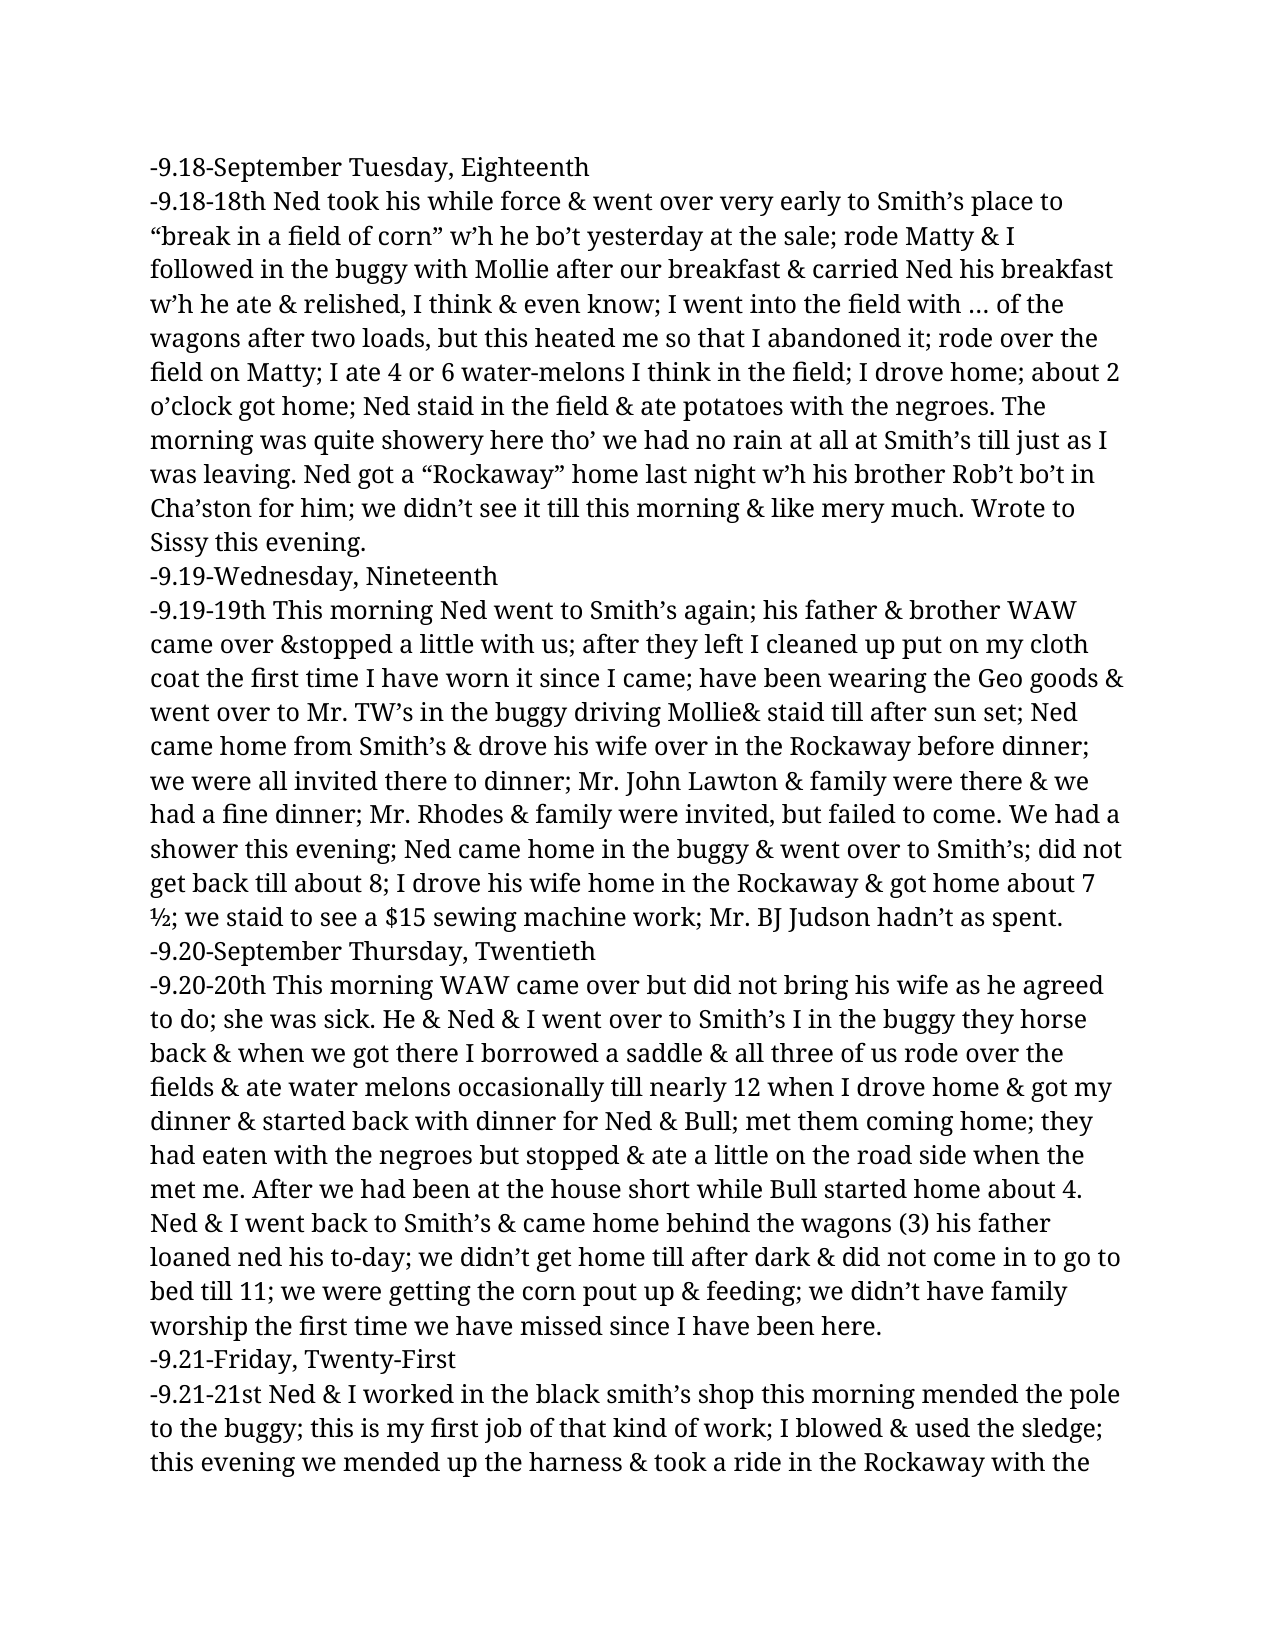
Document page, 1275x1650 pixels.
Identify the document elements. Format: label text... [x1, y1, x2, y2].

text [150, 1376, 1125, 1478]
text -9.20-September Thursday, Twentieth [150, 933, 1125, 967]
text -9.20-20th This morning WAW came over but did not bring his wife as he agreed to do; she was sick. He & Ned & I went over to Smith’s I in the buggy they horse back & when we got there I borrowed a saddle & all three of us rode over the fields & ate water melons occasionally till nearly 12 when I drove home & got my dinner & started back with dinner for Ned & Bull; met them coming home; they had eaten with the negroes but stopped & ate a little on the road side when the met me. After we had been at the house short while Bull started home about 4. Ned & I went back to Smith’s & came home behind the wagons (3) his father loaned ned his to-day; we didn’t get home till after dark & did not come in to go to bed till 11; we were getting the corn pout up & feeding; we didn’t have family worship the first time we have missed since I have been here. [150, 967, 1125, 1342]
text -9.18-18th Ned took his while force & went over very early to Smith’s place to “break in a field of corn” w’h he bo’t yesterday at the sale; rode Matty & I followed in the buggy with Mollie after our breakfast & carried Ned his breakfast w’h he ate & relished, I think & even know; I went into the field with … of the wagons after two loads, but this heated me so that I abandoned it; rode over the field on Matty; I ate 4 or 6 water-melons I think in the field; I drove home; about 2 o’clock got home; Ned staid in the field & ate potatoes with the negroes. The morning was quite showery here tho’ we had no rain at all at Smith’s till just as I was leaving. Ned got a “Rockaway” home last night w’h his brother Rob’t bo’t in Cha’ston for him; we didn’t see it till this morning & like mery much. Wrote to Sissy this evening. [150, 184, 1125, 559]
text -9.21-Friday, Twenty-First [150, 1342, 1125, 1376]
text -9.18-September Tuesday, Eighteenth [150, 150, 1125, 184]
text -9.19-Wednesday, Nineteenth [150, 559, 1125, 593]
text -9.19-19th This morning Ned went to Smith’s again; his father & brother WAW came over &stopped a little with us; after they left I cleaned up put on my cloth coat the first time I have worn it since I came; have been wearing the Geo goods & went over to Mr. TW’s in the buggy driving Mollie& staid till after sun set; Ned came home from Smith’s & drove his wife over in the Rockaway before dinner; we were all invited there to dinner; Mr. John Lawton & family were there & we had a fine dinner; Mr. Rhodes & family were invited, but failed to come. We had a shower this evening; Ned came home in the buggy & went over to Smith’s; did not get back till about 8; I drove his wife home in the Rockaway & got home about 7 ½; we staid to see a $15 sewing machine work; Mr. BJ Judson hadn’t as spent. [150, 593, 1125, 933]
